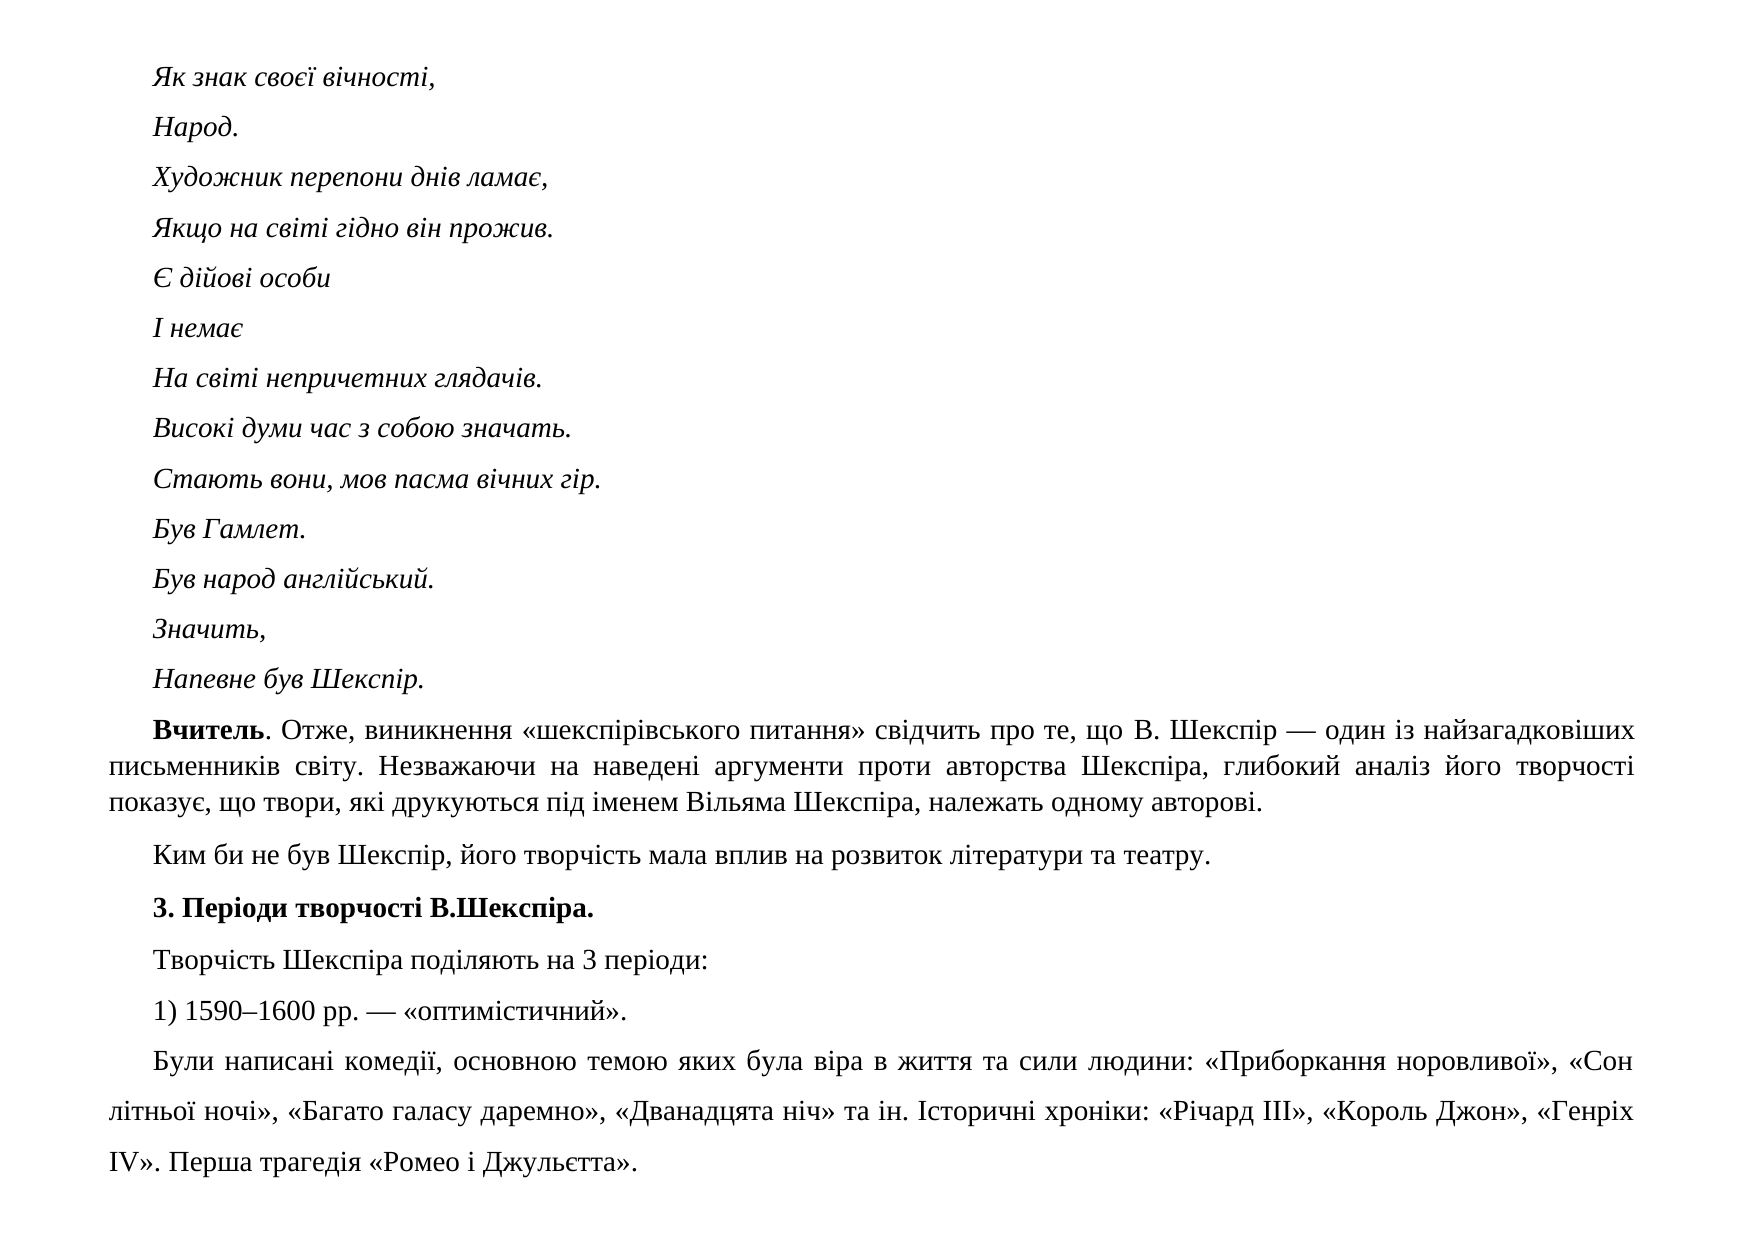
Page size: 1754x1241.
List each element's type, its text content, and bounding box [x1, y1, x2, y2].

text Вчитель. Отже, виникнення «шекспірівського питання» свідчить про те, що В. Шекспір — один із найзагадковіших письменників світу. Незважаючи на наведені аргументи проти авторства Шекспіра, глибокий аналіз його творчості показує, що твори, які друкуються під іменем Вільяма Шекспіра, належать одному авторові. [108, 712, 1636, 818]
text Високі думи час з собою значать. [108, 411, 1636, 444]
text Стають вони, мов пасма вічних гір. [108, 461, 1636, 494]
text 3. Періоди творчості В.Шекспіра. [108, 890, 1636, 923]
text Напевне був Шекспір. [108, 662, 1636, 695]
text Як знак своєї вічності, [108, 59, 1636, 93]
text Якщо на світі гідно він прожив. [108, 210, 1636, 243]
text Був народ англійський. [108, 561, 1636, 595]
text Художник перепони днів ламає, [108, 159, 1636, 193]
text Ким би не був Шекспір, його творчість мала вплив на розвиток літератури та театру. [108, 837, 1636, 870]
text 1) 1590–1600 рр. — «оптимістичний». [108, 993, 1636, 1026]
text На світі непричетних глядачів. [108, 360, 1636, 394]
text Є дійові особи [108, 260, 1636, 293]
text Значить, [108, 611, 1636, 645]
text Народ. [108, 109, 1636, 143]
text Були написані комедії, основною темою яких була віра в життя та сили людини: «Приборкання норовливої», «Сон літньої ночі», «Багато галасу даремно», «Дванадцята ніч» та ін. Історичні хроніки: «Річард ІІІ», «Король Джон», «Генріх ІV». Перша трагедія «Ромео і Джульєтта». [108, 1043, 1636, 1177]
text Був Гамлет. [108, 511, 1636, 544]
text І немає [108, 310, 1636, 344]
text Творчість Шекспіра поділяють на 3 періоди: [108, 942, 1636, 976]
